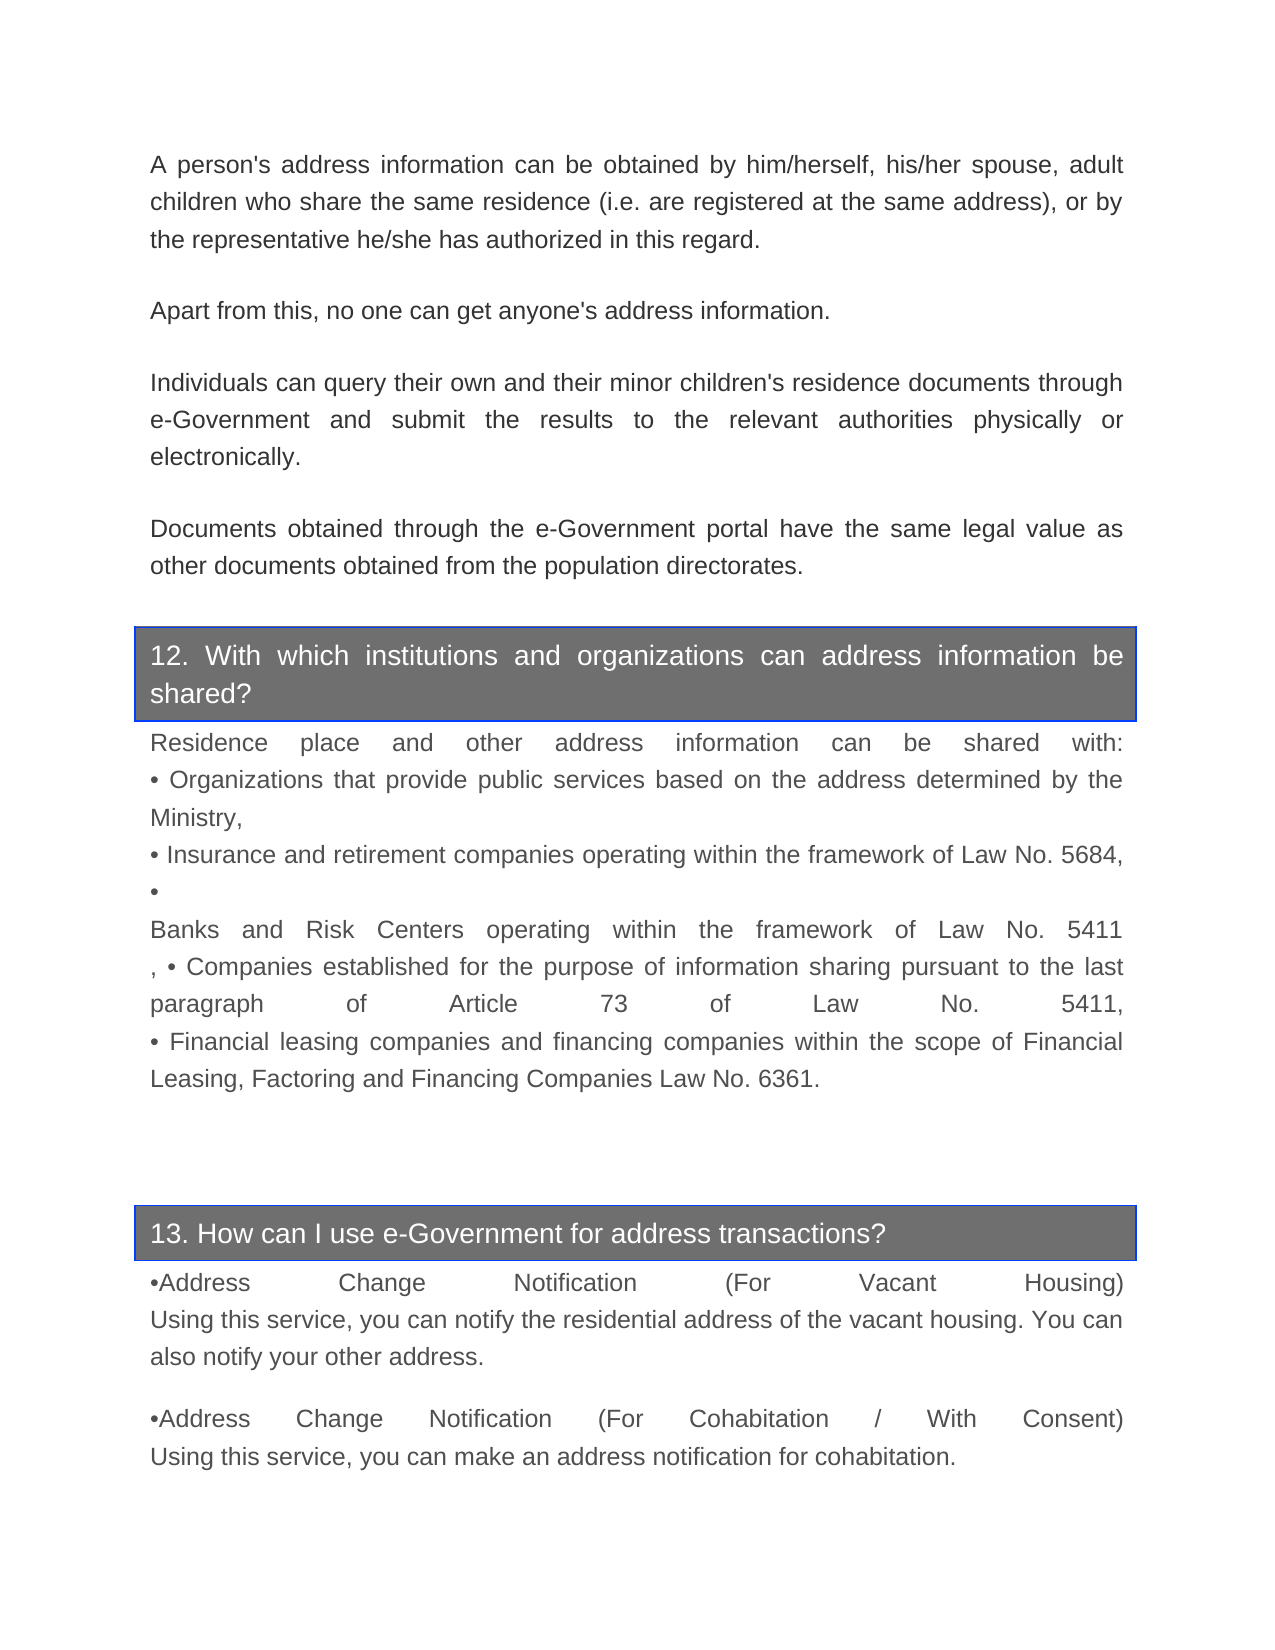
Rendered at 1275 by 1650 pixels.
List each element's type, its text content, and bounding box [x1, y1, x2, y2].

text •Address Change Notification (For Cohabitation / With Consent) Using this service, you can make an address notification for cohabitation. [150, 1404, 1125, 1471]
subtitle 13. How can I use e-Government for address transactions? [136, 1206, 1135, 1260]
text A person's address information can be obtained by him/herself, his/her spouse, adult children who share the same residence (i.e. are registered at the same address), or by the representative he/she has authorized in this regard. [150, 150, 1125, 253]
text Individuals can query their own and their minor children's residence documents through e-Government and submit the results to the relevant authorities physically or electronically. [150, 367, 1125, 471]
subtitle 12. With which institutions and organizations can address information be shared? [136, 628, 1135, 720]
text •Address Change Notification (For Vacant Housing) Using this service, you can notify the residential address of the vacant housing. You can also notify your other address. [150, 1268, 1125, 1371]
text Residence place and other address information can be shared with: • Organizations that provide public services based on the address determined by the Ministry, • Insurance and retirement companies operating within the framework of Law No. 5684, • Banks and Risk Centers operating within the framework of Law No. 5411 , • Companies established for the purpose of information sharing pursuant to the last paragraph of Article 73 of Law No. 5411, • Financial leasing companies and financing companies within the scope of Financial Leasing, Factoring and Financing Companies Law No. 6361. [150, 728, 1125, 1092]
text Apart from this, no one can get anyone's address information. [150, 296, 1125, 325]
text Documents obtained through the e-Government portal have the same legal value as other documents obtained from the population directorates. [150, 513, 1125, 579]
